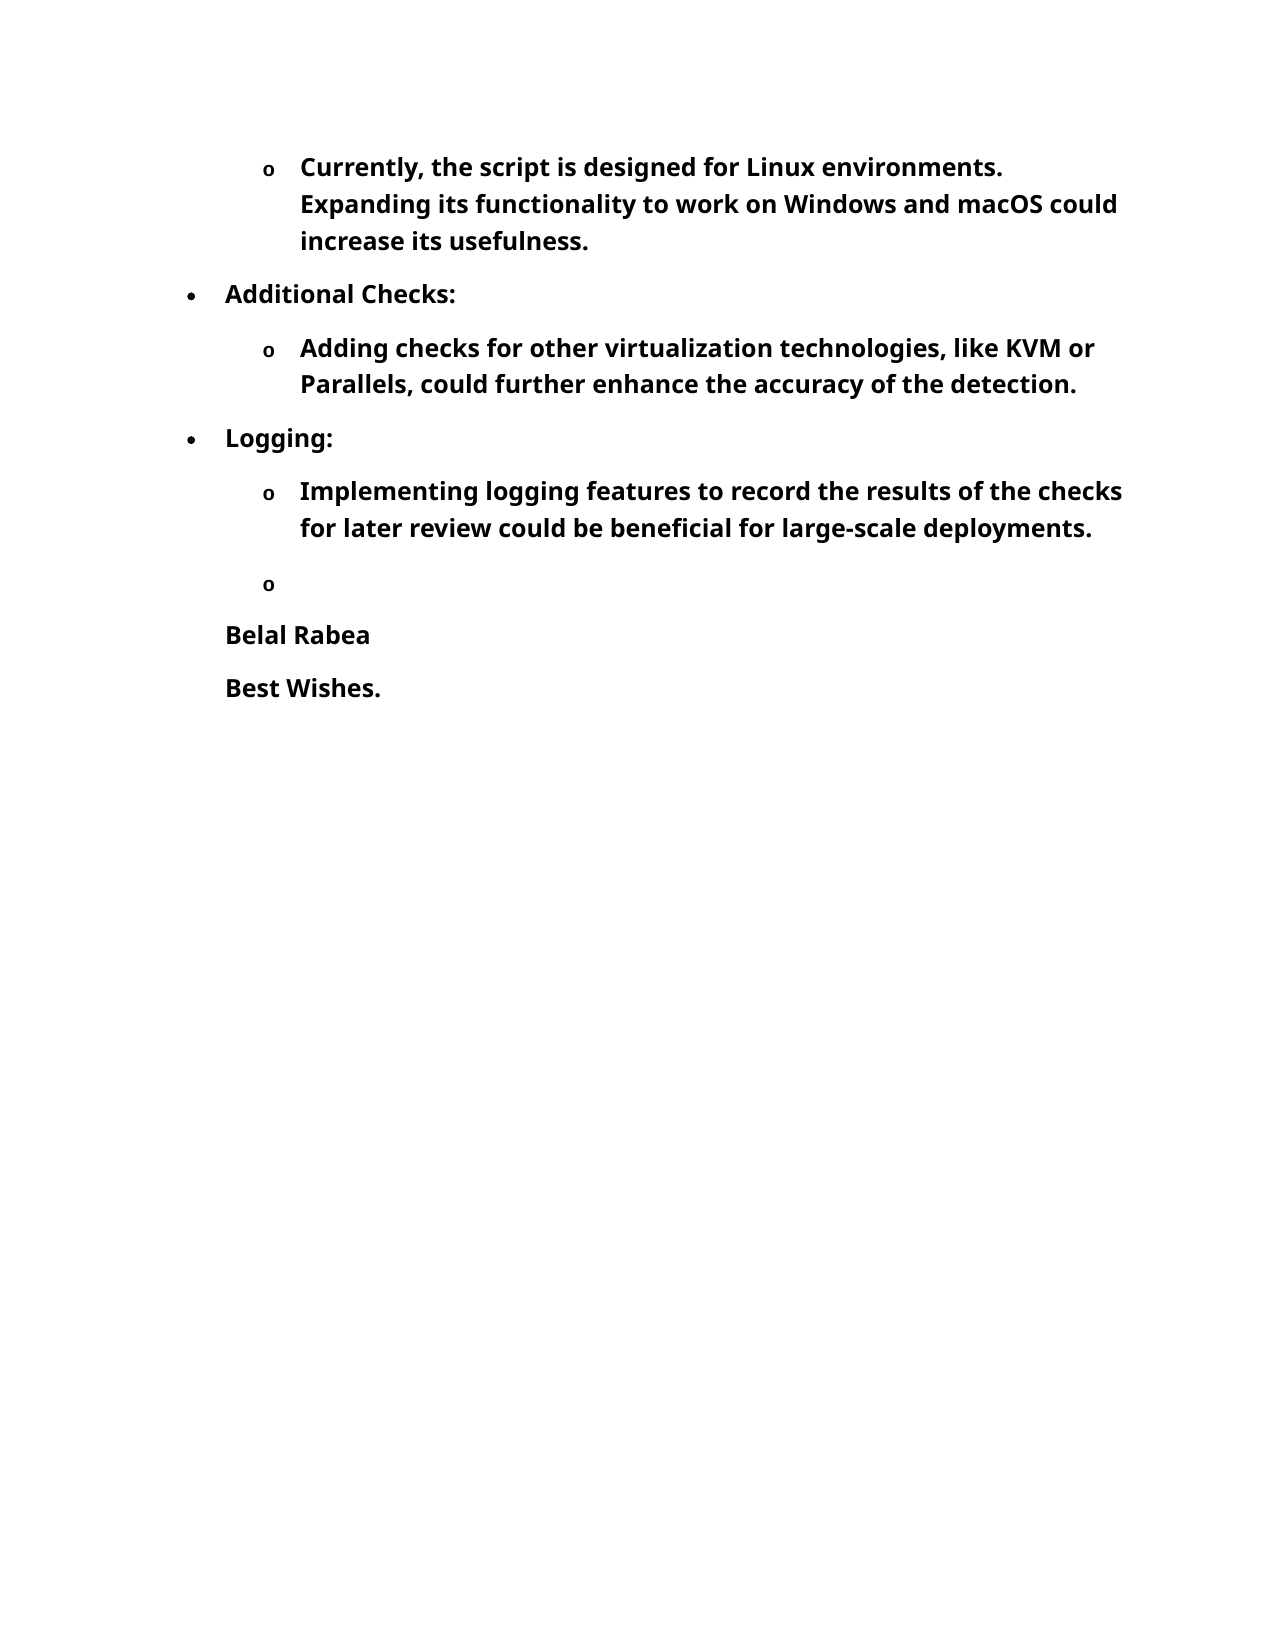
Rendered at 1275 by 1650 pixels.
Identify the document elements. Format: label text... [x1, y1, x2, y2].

list Adding checks for other virtualization technologies, like KVM or Parallels, could further enhance the accuracy of the detection. [262, 330, 1125, 401]
list Logging: [187, 421, 1125, 455]
list Additional Checks: [187, 277, 1125, 311]
text Belal Rabea [150, 618, 1125, 652]
list Currently, the script is designed for Linux environments. Expanding its functionality to work on Windows and macOS could increase its usefulness. [262, 150, 1125, 258]
list Implementing logging features to record the results of the checks for later review could be beneficial for large-scale deployments. [262, 474, 1125, 545]
text Best Wishes. [150, 671, 1125, 705]
